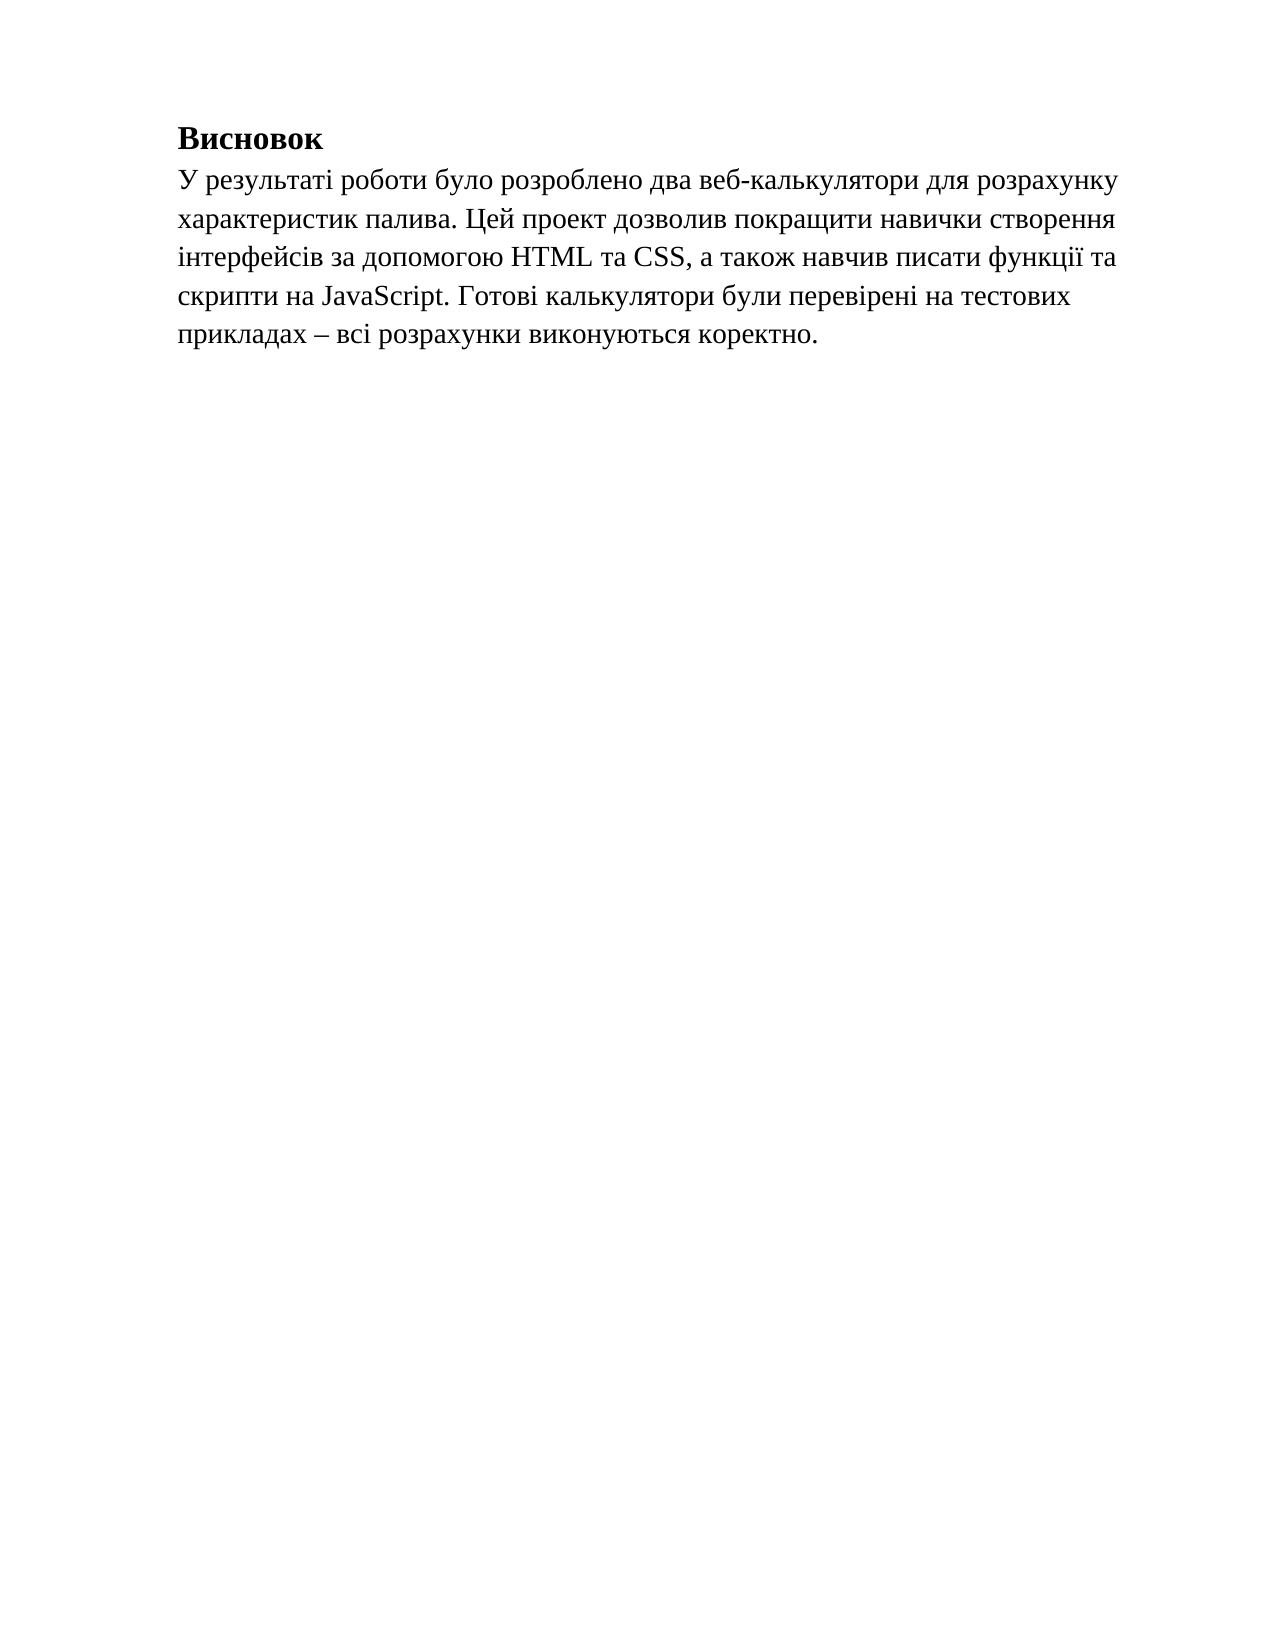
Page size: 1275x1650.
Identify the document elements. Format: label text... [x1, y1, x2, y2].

text У результаті роботи було розроблено два веб-калькулятори для розрахунку характеристик палива. Цей проект дозволив покращити навички створення інтерфейсів за допомогою HTML та CSS, а також навчив писати функції та скрипти на JavaScript. Готові калькулятори були перевірені на тестових прикладах – всі розрахунки виконуються коректно. [177, 162, 1186, 350]
text Висновок [177, 118, 1186, 156]
